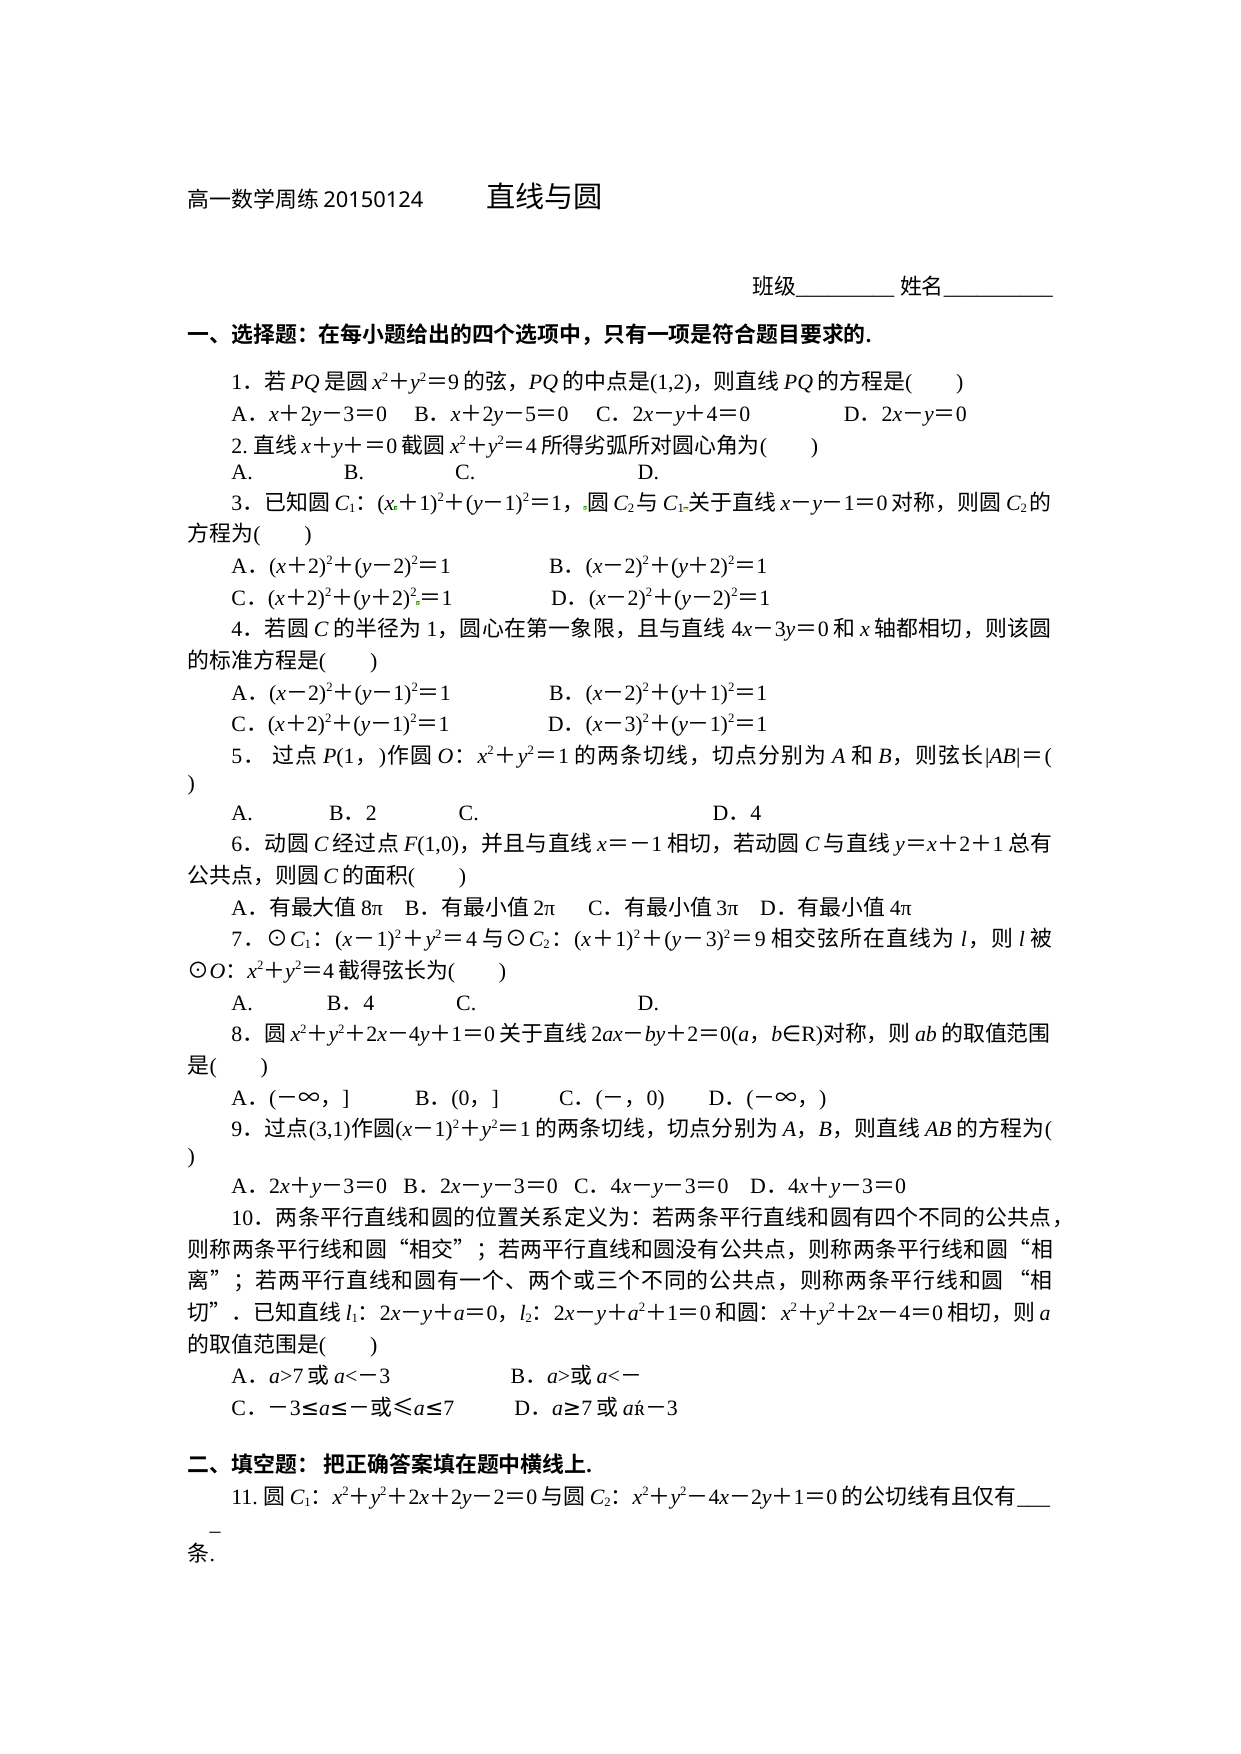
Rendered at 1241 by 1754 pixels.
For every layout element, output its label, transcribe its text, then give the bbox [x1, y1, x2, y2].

text 4．若圆C的半径为1，圆心在第一象限，且与直线4x－3y＝0和x轴都相切，则该圆的标准方程是( ) [187, 611, 1053, 674]
text 11. 圆C1：x2＋y2＋2x＋2y－2＝0与圆C2：x2＋y2－4x－2y＋1＝0的公切线有且仅有____ [209, 1479, 1053, 1536]
text A. B．2 C. D．4 [187, 795, 1053, 826]
text A. B. C. D. [187, 459, 1053, 484]
text 1．若PQ是圆x2＋y2＝9的弦，PQ的中点是(1,2)，则直线PQ的方程是( ) [187, 364, 1053, 396]
text 5． 过点P(1，)作圆O：x2＋y2＝1的两条切线，切点分别为A和B，则弦长|AB|＝( ) [187, 738, 1053, 795]
text 8．圆x2＋y2＋2x－4y＋1＝0关于直线2ax－by＋2＝0(a，b∈R)对称，则ab的取值范围是( ) [187, 1016, 1053, 1080]
text A．(x＋2)2＋(y－2)2＝1 B．(x－2)2＋(y＋2)2＝1 [187, 548, 1053, 579]
text 7．⊙C1：(x－1)2＋y2＝4与⊙C2：(x＋1)2＋(y－3)2＝9相交弦所在直线为l，则l被⊙O：x2＋y2＝4截得弦长为( ) [187, 921, 1053, 985]
text 2. 直线x＋y＋＝0截圆x2＋y2＝4所得劣弧所对圆心角为( ) [187, 428, 1053, 459]
text A．有最大值8π B．有最小值2π C．有最小值3π D．有最小值4π [187, 890, 1053, 921]
text A. B．4 C. D. [187, 985, 1053, 1016]
text 条. [187, 1536, 1053, 1567]
text A．x＋2y－3＝0 B．x＋2y－5＝0 C．2x－y＋4＝0 D．2x－y＝0 [187, 396, 1053, 428]
text C．(x＋2)2＋(y－1)2＝1 D．(x－3)2＋(y－1)2＝1 [187, 706, 1053, 738]
text C．－3≤a≤－或≤a≤7 D．a≥7或a－3 [187, 1390, 1053, 1422]
text 一、选择题：在每小题给出的四个选项中，只有一项是符合题目要求的. [187, 317, 1053, 348]
text A．(x－2)2＋(y－1)2＝1 B．(x－2)2＋(y＋1)2＝1 [187, 674, 1053, 706]
text A．2x＋y－3＝0 B．2x－y－3＝0 C．4x－y－3＝0 D．4x＋y－3＝0 [187, 1168, 1053, 1200]
text 10．两条平行直线和圆的位置关系定义为：若两条平行直线和圆有四个不同的公共点，则称两条平行线和圆“相交”；若两平行直线和圆没有公共点，则称两条平行线和圆“相离”；若两平行直线和圆有一个、两个或三个不同的公共点，则称两条平行线和圆“相切”．已知直线l1：2x－y＋a＝0，l2：2x－y＋a2＋1＝0和圆：x2＋y2＋2x－4＝0相切，则a的取值范围是( ) [187, 1200, 1053, 1358]
text A．a>7或a<－3 B．a>或a<－ [187, 1358, 1053, 1390]
text 9．过点(3,1)作圆(x－1)2＋y2＝1的两条切线，切点分别为A，B，则直线AB的方程为( ) [187, 1111, 1053, 1168]
text 6．动圆C经过点F(1,0)，并且与直线x＝－1相切，若动圆C与直线y＝x＋2＋1总有公共点，则圆C的面积( ) [187, 826, 1053, 890]
text C．(x＋2)2＋(y＋2)2＝1 D．(x－2)2＋(y－2)2＝1 [187, 579, 1053, 611]
text 3．已知圆C1：(x＋1)2＋(y－1)2＝1，圆C2与C1关于直线x－y－1＝0对称，则圆C2的方程为( ) [187, 484, 1053, 548]
text A．(－∞，] B．(0，] C．(－，0) D．(－∞，) [187, 1080, 1053, 1111]
text 二、填空题： 把正确答案填在题中横线上. [187, 1447, 1053, 1479]
text 班级_________ 姓名__________ [187, 269, 1053, 301]
text 高一数学周练20150124 直线与圆 [187, 162, 1053, 227]
